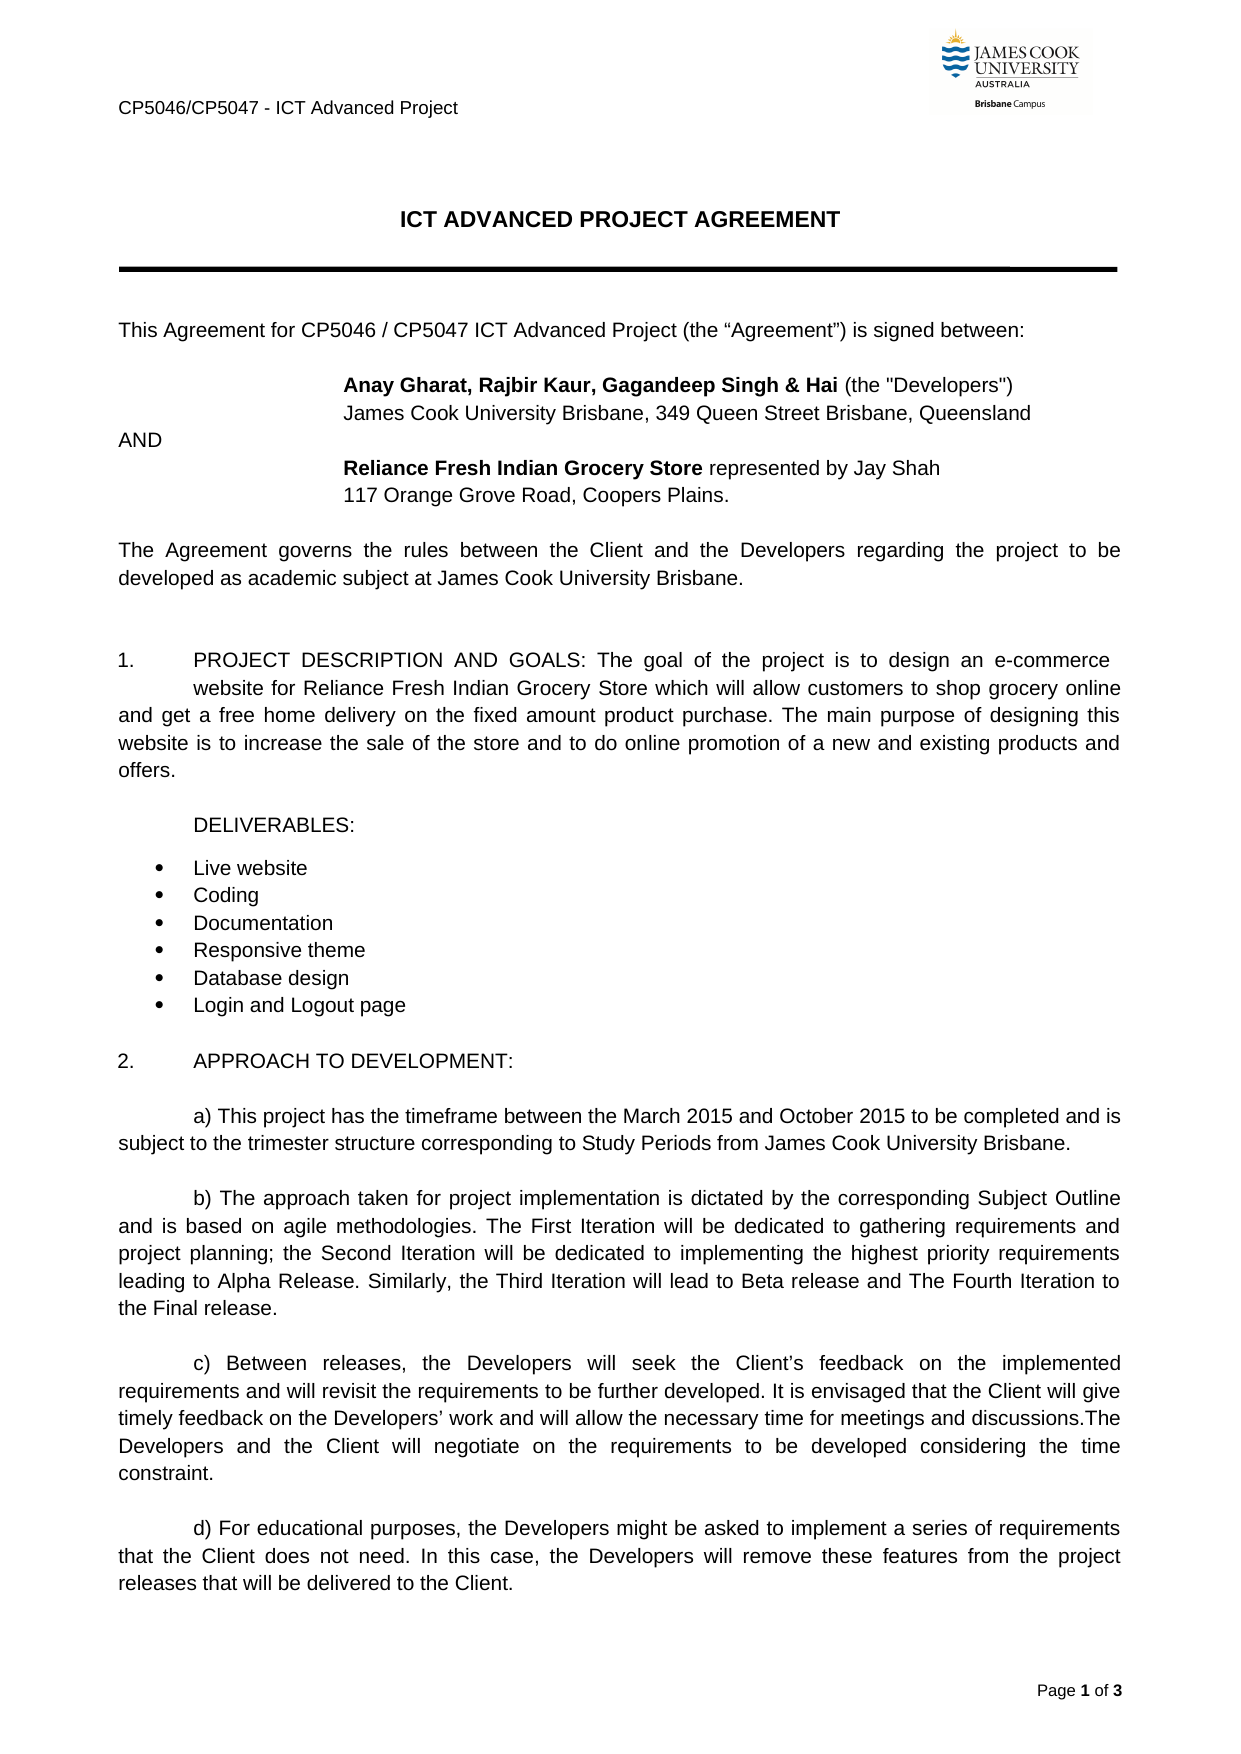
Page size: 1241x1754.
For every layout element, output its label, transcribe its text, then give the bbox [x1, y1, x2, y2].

list APPROACH TO DEVELOPMENT: [117, 1048, 1122, 1072]
text AND [118, 428, 1122, 452]
text b) The approach taken for project implementation is dictated by the corresponding Subject Outline and is based on agile methodologies. The First Iteration will be dedicated to gathering requirements and project planning; the Second Iteration will be dedicated to implementing the highest priority requirements leading to Alpha Release. Similarly, the Third Iteration will lead to Beta release and The Fourth Iteration to the Final release. [118, 1186, 1122, 1320]
list Live website [156, 855, 1122, 879]
text a) This project has the timeframe between the March 2015 and October 2015 to be completed and is subject to the trimester structure corresponding to Study Periods from James Cook University Brisbane. [118, 1103, 1122, 1155]
list Coding [156, 883, 1122, 907]
text Reliance Fresh Indian Grocery Store represented by Jay Shah [343, 456, 1122, 480]
text James Cook University Brisbane, 349 Queen Street Brisbane, Queensland [343, 401, 1122, 425]
list Database design [156, 966, 1122, 990]
list DELIVERABLES: [193, 813, 1122, 837]
text Anay Gharat, Rajbir Kaur, Gagandeep Singh & Hai (the "Developers") [343, 373, 1122, 397]
list Responsive theme [156, 938, 1122, 962]
text 117 Orange Grove Road, Coopers Plains. [343, 483, 1122, 507]
text The Agreement governs the rules between the Client and the Developers regarding the project to be developed as academic subject at James Cook University Brisbane. [118, 538, 1122, 590]
text ICT ADVANCED PROJECT AGREEMENT [118, 206, 1122, 232]
text c) Between releases, the Developers will seek the Client’s feedback on the implemented requirements and will revisit the requirements to be further developed. It is envisaged that the Client will give timely feedback on the Developers’ work and will allow the necessary time for meetings and discussions.The Developers and the Client will negotiate on the requirements to be developed considering the time constraint. [118, 1351, 1122, 1485]
list Login and Logout page [156, 993, 1122, 1017]
list PROJECT DESCRIPTION AND GOALS: The goal of the project is to design an e-commerce website for Reliance Fresh Indian Grocery Store which will allow customers to shop grocery online and get a free home delivery on the fixed amount product purchase. The main purpose of designing this website is to increase the sale of the store and to do online promotion of a new and existing products and offers. [117, 648, 1122, 782]
picture [928, 28, 1094, 115]
list Documentation [156, 911, 1122, 934]
text This Agreement for CP5046 / CP5047 ICT Advanced Project (the “Agreement”) is signed between: [118, 318, 1122, 342]
text d) For educational purposes, the Developers might be asked to implement a series of requirements that the Client does not need. In this case, the Developers will remove these features from the project releases that will be delivered to the Client. [118, 1516, 1122, 1595]
